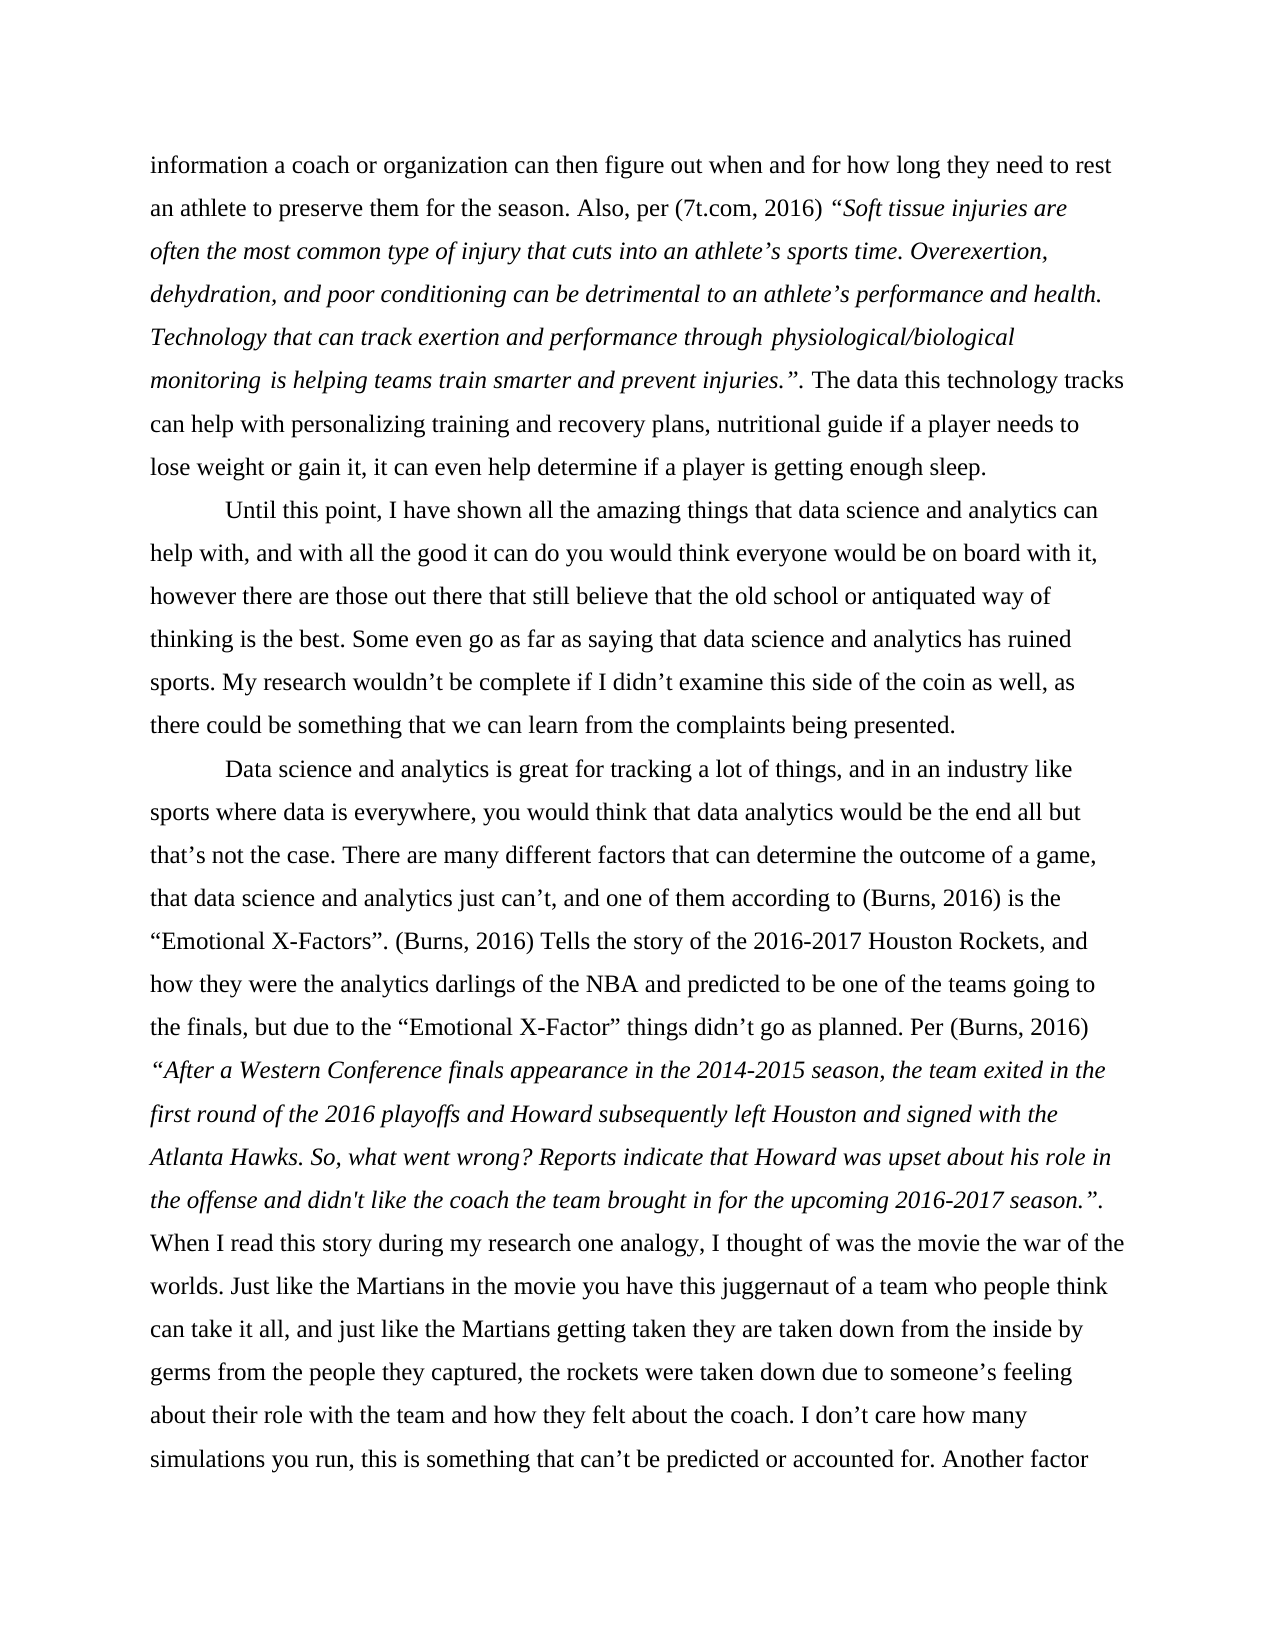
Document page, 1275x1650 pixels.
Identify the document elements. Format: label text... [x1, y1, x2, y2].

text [150, 150, 1125, 481]
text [150, 1257, 1125, 1472]
text Until this point, I have shown all the amazing things that data science and analytics can help with, and with all the good it can do you would think everyone would be on board with it, however there are those out there that still believe that the old school or antiquated way of thinking is the best. Some even go as far as saying that data science and analytics has ruined sports. My research wouldn’t be complete if I didn’t examine this side of the coin as well, as there could be something that we can learn from the complaints being presented. [150, 495, 1125, 739]
